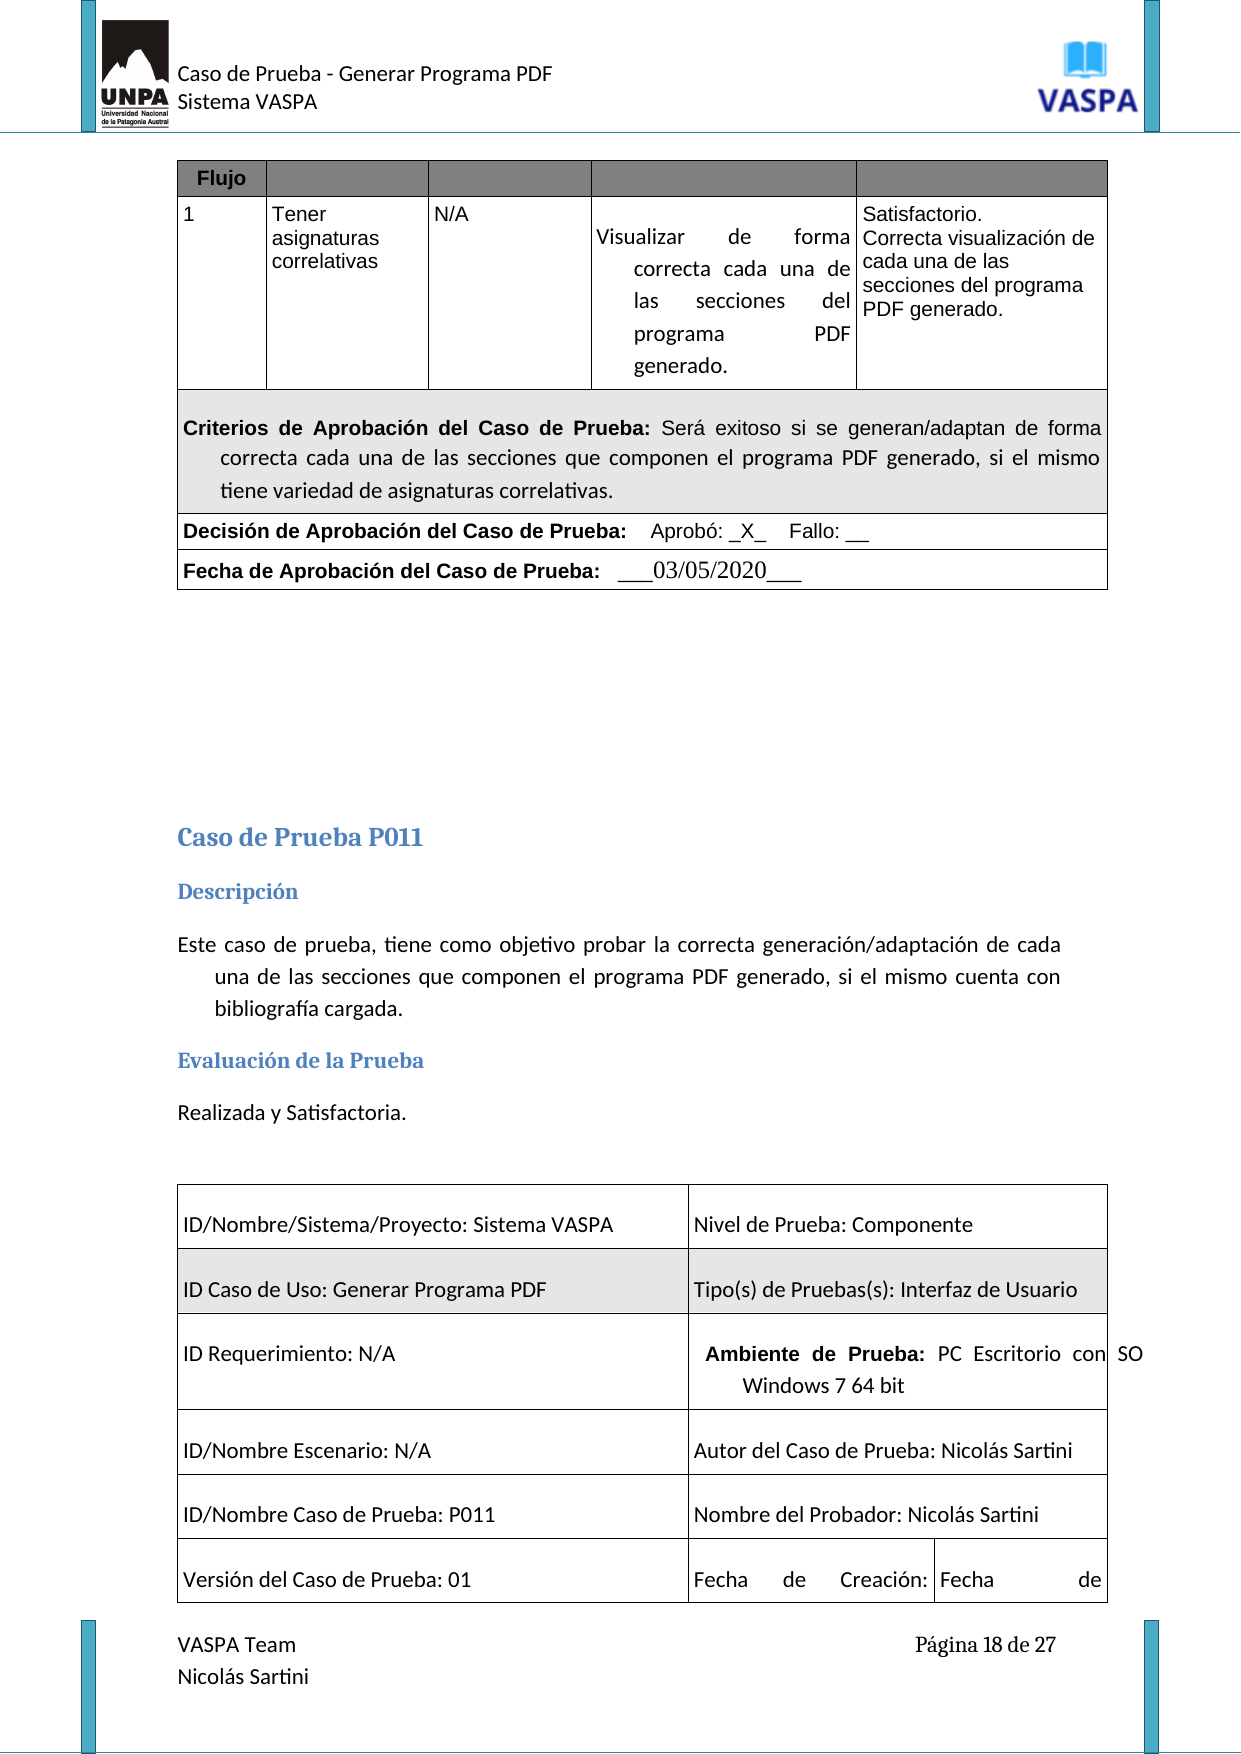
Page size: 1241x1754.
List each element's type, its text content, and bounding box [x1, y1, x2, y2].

text Este caso de prueba, tiene como objetivo probar la correcta generación/adaptación de cada una de las secciones que componen el programa PDF generado, si el mismo cuenta con bibliografía cargada. [177, 930, 1063, 1022]
table_cell Nombre del Probador: Nicolás Sartini [689, 1475, 1107, 1538]
table_cell Versión del Caso de Prueba: 01 [178, 1539, 688, 1602]
table_cell N/A [429, 197, 591, 389]
table_cell Criterios de Aprobación del Caso de Prueba: Será exitoso si se generan/adaptan de forma correcta cada una de las secciones que componen el programa PDF generado, si el mismo tiene variedad de asignaturas correlativas. [178, 390, 1107, 513]
table_cell Tener asignaturas correlativas [267, 197, 428, 389]
table_cell Tipo(s) de Pruebas(s): Interfaz de Usuario [689, 1249, 1107, 1312]
table_cell Decisión de Aprobación del Caso de Prueba: Aprobó: _X_ Fallo: __ [178, 514, 1107, 549]
table_cell Fecha de Creación: 02/05/2020 [689, 1539, 934, 1602]
table_header ID/Nombre/Sistema/Proyecto: Sistema VASPA [178, 1185, 688, 1248]
table_cell [689, 1314, 1107, 1409]
table_cell Fecha de Ejecución: 03/05/2020 [935, 1539, 1107, 1602]
table_cell Valor(es) [429, 161, 591, 196]
table_cell Resultado Obtenido [857, 161, 1107, 196]
table_cell Condición [267, 161, 428, 196]
table_cell 1 [178, 197, 266, 389]
text Realizada y Satisfactoria. [177, 1098, 1063, 1127]
table_header Nivel de Prueba: Componente [689, 1185, 1107, 1248]
table_cell ID Caso de Uso: Generar Programa PDF [178, 1249, 688, 1312]
table_cell Visualizar de forma correcta cada una de las secciones del programa PDF generado. [592, 197, 856, 389]
table_cell Autor del Caso de Prueba: Nicolás Sartini [689, 1410, 1107, 1473]
table_cell ID/Nombre Caso de Prueba: P011 [178, 1475, 688, 1538]
text Descripción [177, 879, 1063, 905]
table_cell Satisfactorio. Correcta visualización de cada una de las secciones del programa PDF generado. [857, 197, 1107, 389]
table_cell Resultado Esperado [592, 161, 856, 196]
table_cell ID/Nombre Escenario: N/A [178, 1410, 688, 1473]
picture [1032, 21, 1143, 132]
table_cell ID Requerimiento: N/A [178, 1314, 688, 1409]
picture [100, 18, 170, 129]
table_cell Nro. Paso Flujo [178, 161, 266, 196]
text Evaluación de la Prueba [177, 1047, 1063, 1074]
table_cell Fecha de Aprobación del Caso de Prueba: ___03/05/2020___ [178, 550, 1107, 589]
text Caso de Prueba P011 [177, 822, 1063, 854]
